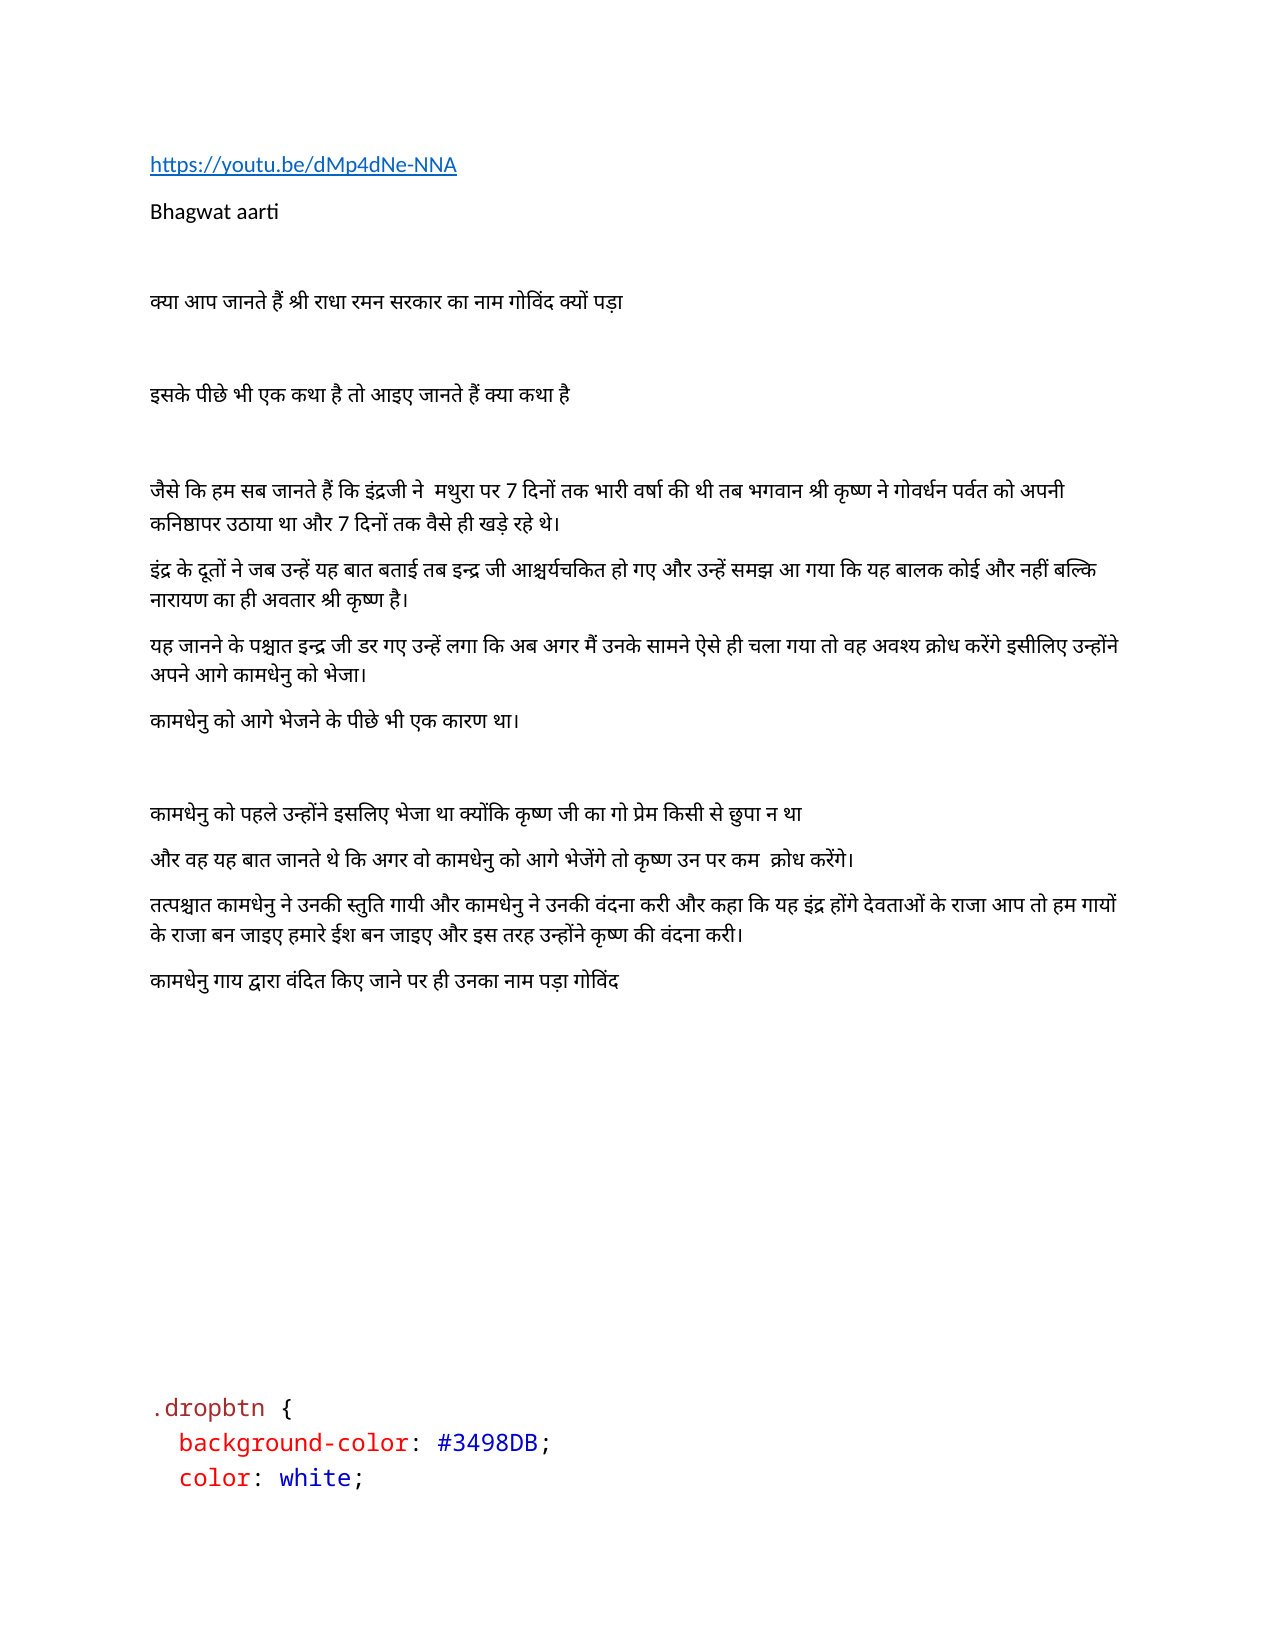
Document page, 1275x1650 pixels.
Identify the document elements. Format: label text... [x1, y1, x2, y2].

text इंद्र के दूतों ने जब उन्हें यह बात बताई तब इन्द्र जी आश्चर्यचकित हो गए और उन्हें समझ आ गया कि यह बालक कोई और नहीं बल्कि नारायण का ही अवतार श्री कृष्ण है। [150, 559, 1125, 616]
text क्या आप जानते हैं श्री राधा रमन सरकार का नाम गोविंद क्यों पड़ा [150, 291, 1125, 318]
text तत्पश्चात कामधेनु ने उनकी स्तुति गायी और कामधेनु ने उनकी वंदना करी और कहा कि यह इंद्र होंगे देवताओं के राजा आप तो हम गायों के राजा बन जाइए हमारे ईश बन जाइए और इस तरह उन्होंने कृष्ण की वंदना करी। [150, 894, 1125, 951]
text जैसे कि हम सब जानते हैं कि इंद्रजी ने मथुरा पर 7 दिनों तक भारी वर्षा की थी तब भगवान श्री कृष्ण ने गोवर्धन पर्वत को अपनी कनिष्ठापर उठाया था और 7 दिनों तक वैसे ही खड़े रहे थे। [150, 476, 1125, 540]
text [150, 1390, 1125, 1493]
text कामधेनु गाय द्वारा वंदित किए जाने पर ही उनका नाम पड़ा गोविंद [150, 969, 1125, 997]
text Bhagwat aarti [150, 197, 1125, 225]
text https://youtu.be/dMp4dNe-NNA [150, 150, 1125, 178]
text और वह यह बात जानते थे कि अगर वो कामधेनु को आगे भेजेंगे तो कृष्ण उन पर कम क्रोध करेंगे। [150, 848, 1125, 876]
text कामधेनु को आगे भेजने के पीछे भी एक कारण था। [150, 709, 1125, 737]
text इसके पीछे भी एक कथा है तो आइए जानते हैं क्या कथा है [150, 383, 1125, 411]
text कामधेनु को पहले उन्होंने इसलिए भेजा था क्योंकि कृष्ण जी का गो प्रेम किसी से छुपा न था [150, 802, 1125, 829]
text यह जानने के पश्चात इन्द्र जी डर गए उन्हें लगा कि अब अगर मैं उनके सामने ऐसे ही चला गया तो वह अवश्य क्रोध करेंगे इसीलिए उन्होंने अपने आगे कामधेनु को भेजा। [150, 634, 1125, 691]
